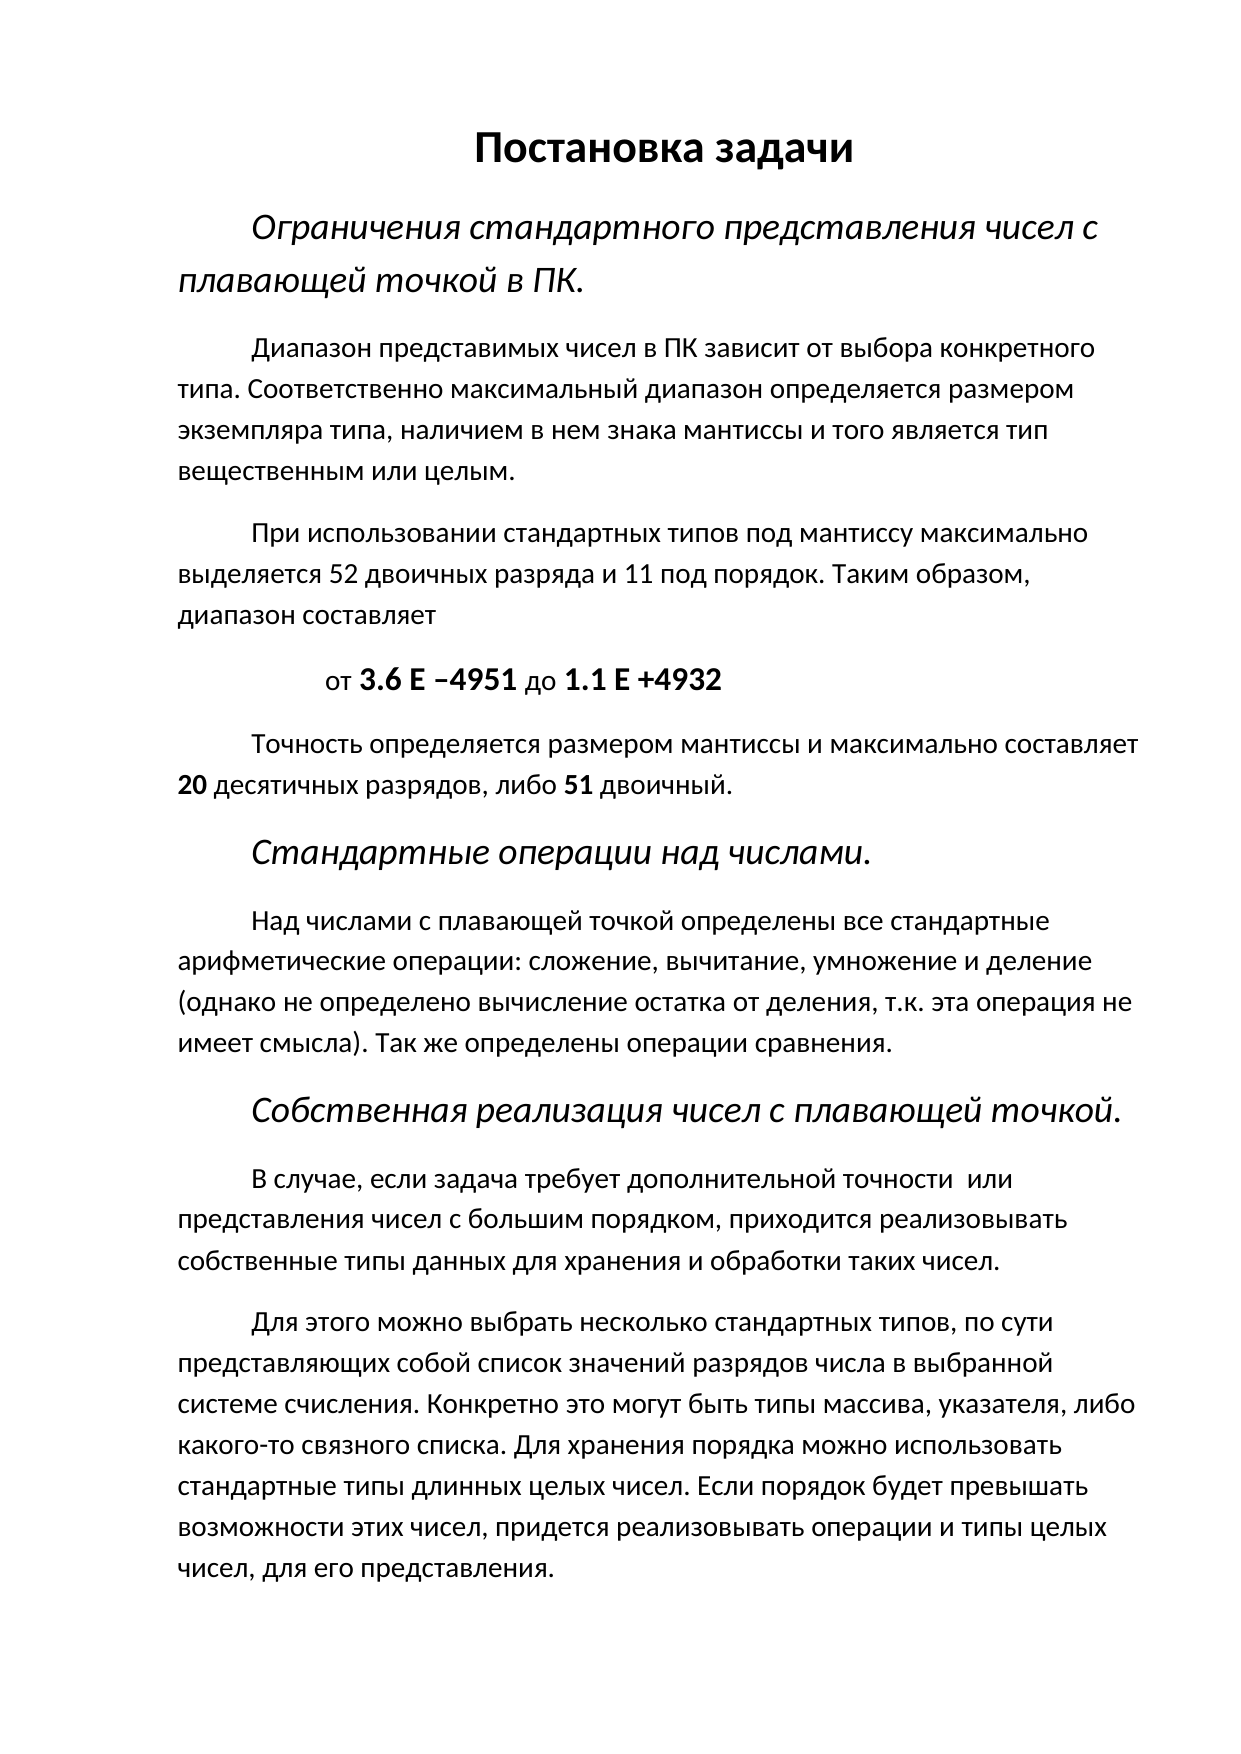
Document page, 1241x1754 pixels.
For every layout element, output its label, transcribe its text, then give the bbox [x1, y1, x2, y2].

text Стандартные операции над числами. [177, 828, 1152, 874]
text Собственная реализация чисел с плавающей точкой. [177, 1086, 1152, 1132]
text Ограничения стандартного представления чисел с плавающей точкой в ПК. [177, 203, 1152, 302]
text Для этого можно выбрать несколько стандартных типов, по сути представляющих собой список значений разрядов числа в выбранной системе счисления. Конкретно это могут быть типы массива, указателя, либо какого-то связного списка. Для хранения порядка можно использовать стандартные типы длинных целых чисел. Если порядок будет превышать возможности этих чисел, придется реализовывать операции и типы целых чисел, для его представления. [177, 1303, 1152, 1584]
text Над числами с плавающей точкой определены все стандартные арифметические операции: сложение, вычитание, умножение и деление (однако не определено вычисление остатка от деления, т.к. эта операция не имеет смысла). Так же определены операции сравнения. [177, 902, 1152, 1060]
text Постановка задачи [177, 118, 1152, 174]
text При использовании стандартных типов под мантиссу максимально выделяется 52 двоичных разряда и 11 под порядок. Таким образом, диапазон составляет [177, 514, 1152, 632]
text В случае, если задача требует дополнительной точности или представления чисел с большим порядком, приходится реализовывать собственные типы данных для хранения и обработки таких чисел. [177, 1160, 1152, 1277]
text Точность определяется размером мантиссы и максимально составляет 20 десятичных разрядов, либо 51 двоичный. [177, 725, 1152, 802]
text от 3.6 E –4951 до 1.1 E +4932 [251, 658, 1152, 698]
text Диапазон представимых чисел в ПК зависит от выбора конкретного типа. Соответственно максимальный диапазон определяется размером экземпляра типа, наличием в нем знака мантиссы и того является тип вещественным или целым. [177, 329, 1152, 488]
